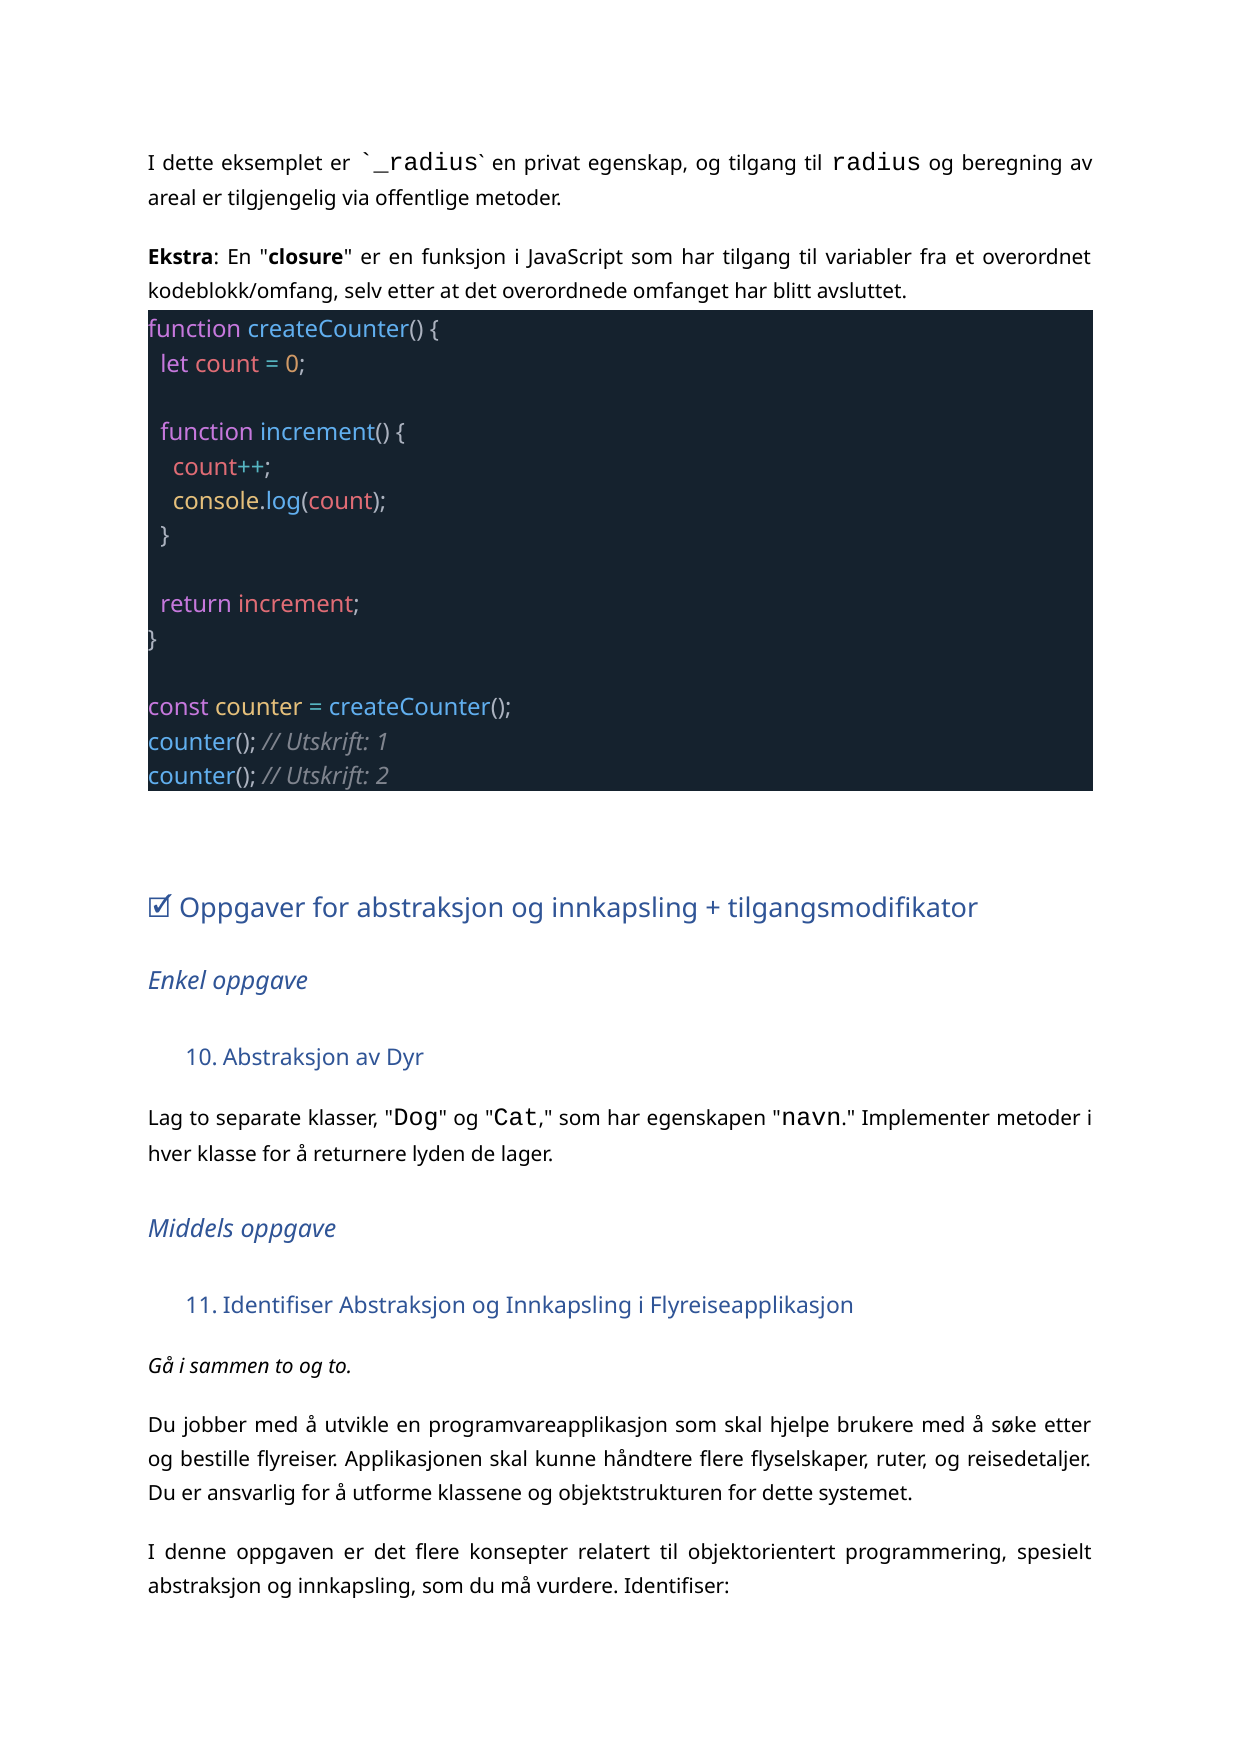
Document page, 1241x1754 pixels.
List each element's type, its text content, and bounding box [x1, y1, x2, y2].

text counter(); // Utskrift: 1 [148, 723, 1093, 757]
text I denne oppgaven er det flere konsepter relatert til objektorientert programmering, spesielt abstraksjon og innkapsling, som du må vurdere. Identifiser: [148, 1537, 1093, 1600]
text function increment() { [148, 413, 1093, 448]
text Ekstra: En "closure" er en funksjon i JavaScript som har tilgang til variabler fra et overordnet kodeblokk/omfang, selv etter at det overordnede omfanget har blitt avsluttet. [148, 242, 1093, 304]
subtitle 🗹 Oppgaver for abstraksjon og innkapsling + tilgangsmodifikator [148, 888, 1093, 925]
text return increment; [148, 585, 1093, 619]
subtitle Abstraksjon av Dyr [185, 1041, 1093, 1072]
subtitle Enkel oppgave [148, 962, 1093, 996]
text } [148, 619, 1093, 654]
text count++; [148, 448, 1093, 482]
text I dette eksemplet er `_radius` en privat egenskap, og tilgang til radius og beregning av areal er tilgjengelig via offentlige metoder. [148, 148, 1093, 211]
text Lag to separate klasser, "Dog" og "Cat," som har egenskapen "navn." Implementer metoder i hver klasse for å returnere lyden de lager. [148, 1103, 1093, 1167]
text let count = 0; [148, 344, 1093, 379]
text function createCounter() { [148, 310, 1093, 344]
subtitle Identifiser Abstraksjon og Innkapsling i Flyreiseapplikasjon [185, 1288, 1093, 1320]
text Du jobber med å utvikle en programvareapplikasjon som skal hjelpe brukere med å søke etter og bestille flyreiser. Applikasjonen skal kunne håndtere flere flyselskaper, ruter, og reisedetaljer. Du er ansvarlig for å utforme klassene og objektstrukturen for dette systemet. [148, 1410, 1093, 1507]
text counter(); // Utskrift: 2 [148, 757, 1093, 791]
subtitle Middels oppgave [148, 1210, 1093, 1244]
text } [148, 516, 1093, 551]
text Gå i sammen to og to. [148, 1351, 1093, 1379]
text const counter = createCounter(); [148, 688, 1093, 723]
text console.log(count); [148, 482, 1093, 516]
